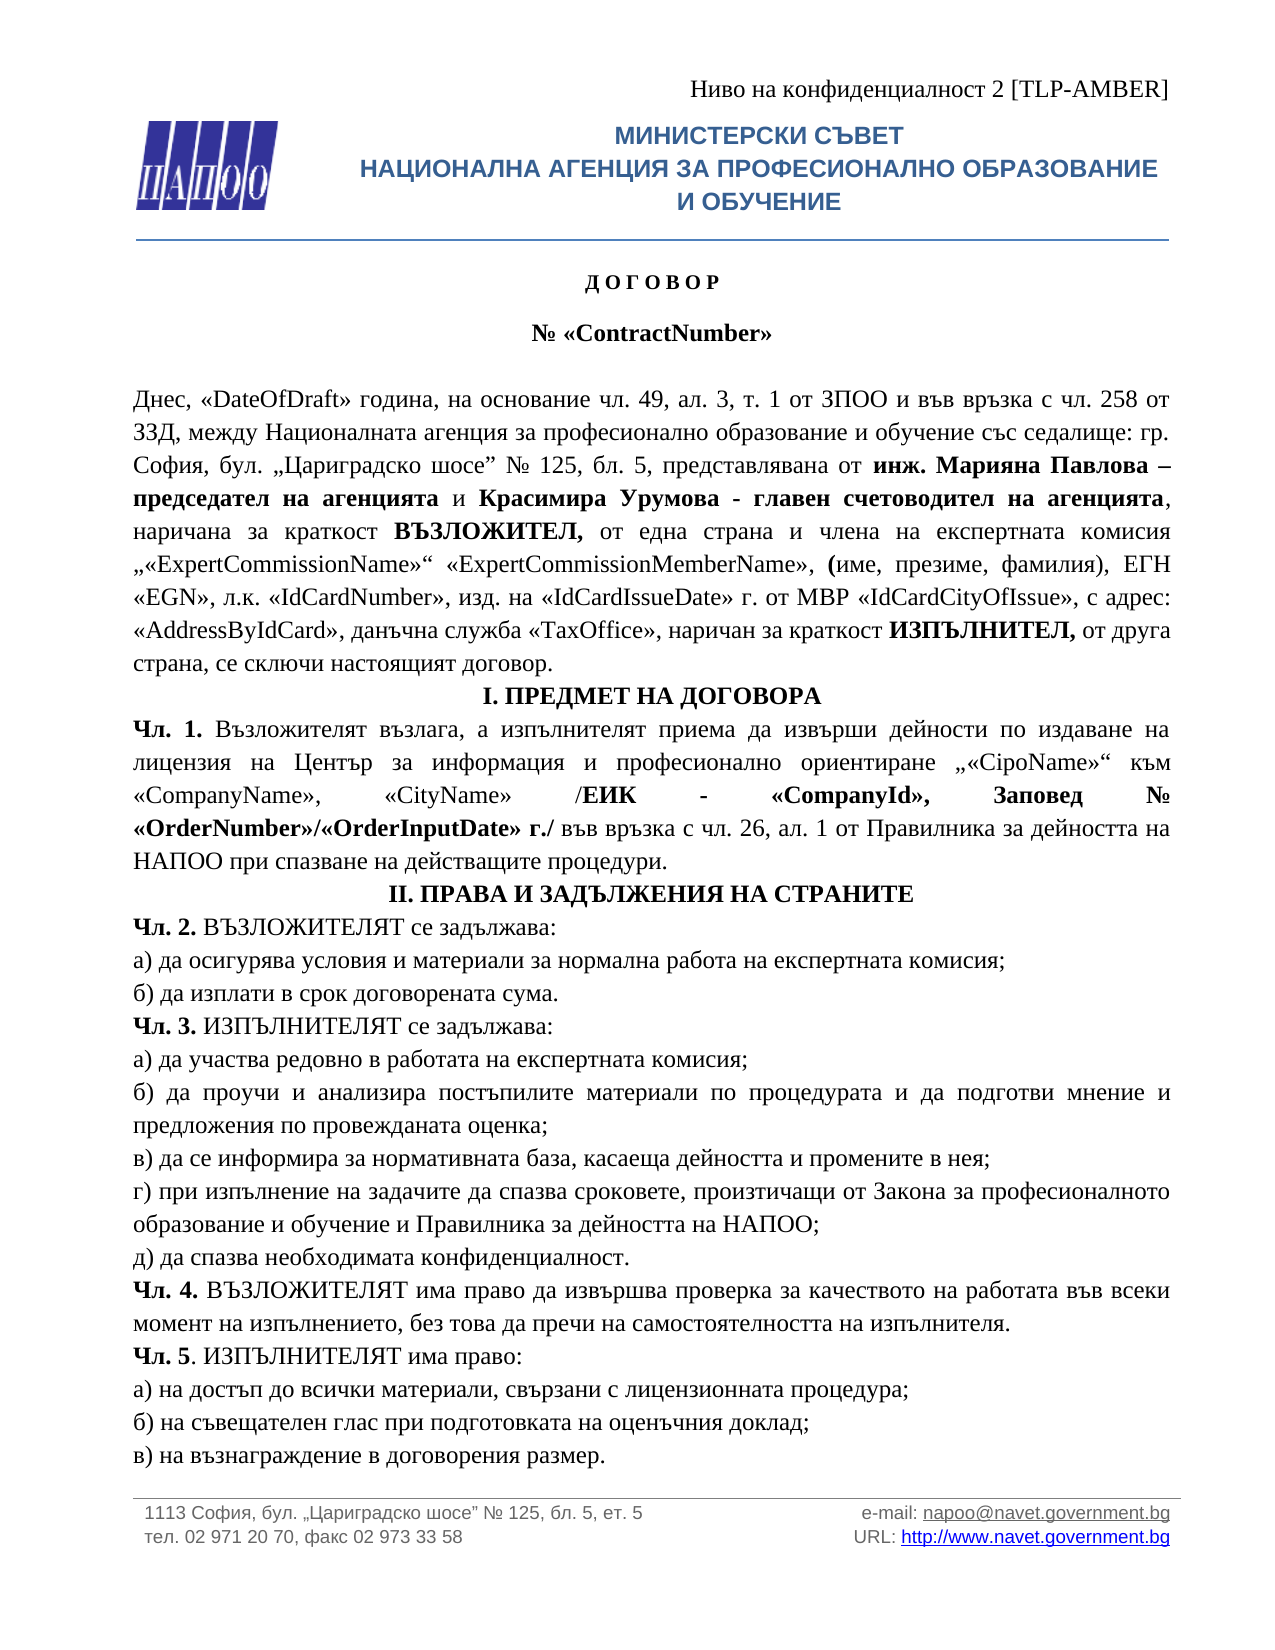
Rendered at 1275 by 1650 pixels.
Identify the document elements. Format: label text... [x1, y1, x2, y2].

text а) да участва редовно в работата на експертната комисия; [133, 1044, 1172, 1073]
text Чл. 5. ИЗПЪЛНИТЕЛЯТ има право: [133, 1341, 1172, 1370]
text б) на съвещателен глас при подготовката на оценъчния доклад; [133, 1407, 1172, 1436]
text Чл. 3. ИЗПЪЛНИТЕЛЯТ се задължава: [133, 1011, 1172, 1040]
text а) да осигурява условия и материали за нормална работа на експертната комисия; [133, 945, 1172, 974]
text г) при изпълнение на задачите да спазва сроковете, произтичащи от Закона за професионалното образование и обучение и Правилника за дейността на НАПОО; [133, 1176, 1172, 1238]
text а) на достъп до всички материали, свързани с лицензионната процедура; [133, 1374, 1172, 1403]
title № «ContractNumber» [133, 318, 1171, 346]
text Чл. 1. Възложителят възлага, а изпълнителят приема да извърши дейности по издаване на лицензия на Център за информация и професионално ориентиране „«CipoName»“ към «CompanyName», «CityName» /ЕИК - «CompanyId», Заповед № «OrderNumber»/«OrderInputDate» г./ във връзка с чл. 26, ал. 1 от Правилника за дейността на НАПОО при спазване на действащите процедури. [133, 714, 1171, 875]
title Д О Г О В О Р [133, 269, 1171, 294]
text Днес, «DateOfDraft» година, на основание чл. 49, ал. 3, т. 1 от ЗПОО и във връзка с чл. 258 от ЗЗД, между Националната агенция за професионално образование и обучение със седалище: гр. София, бул. „Цариградско шосе” № 125, бл. 5, представлявана от инж. Марияна Павлова – председател на агенцията и Красимира Урумова - главен счетоводител на агенцията, наричана за краткост ВЪЗЛОЖИТЕЛ, от една страна и члена на експертната комисия „«ExpertCommissionName»“ «ExpertCommissionMemberName», (име, презиме, фамилия), ЕГН «EGN», л.к. «IdCardNumber», изд. на «IdCardIssueDate» г. от МВР «IdCardCityOfIssue», с адрес: «AddressByIdCard», данъчна служба «TaxOffice», наричан за краткост ИЗПЪЛНИТЕЛ, от друга страна, се сключи настоящият договор. [133, 384, 1171, 677]
subtitle ІІ. ПРАВА И ЗАДЪЛЖЕНИЯ НА СТРАНИТЕ [131, 879, 1172, 908]
text Чл. 2. ВЪЗЛОЖИТЕЛЯТ се задължава: [133, 912, 1172, 941]
text б) да проучи и анализира постъпилите материали по процедурата и да подготви мнение и предложения по провежданата оценка; [133, 1077, 1172, 1139]
text д) да спазва необходимата конфиденциалност. [133, 1242, 1172, 1271]
text в) на възнаграждение в договорения размер. [133, 1440, 1172, 1469]
text в) да се информира за нормативната база, касаеща дейността и промените в нея; [133, 1143, 1172, 1172]
text Чл. 4. ВЪЗЛОЖИТЕЛЯТ има право да извършва проверка за качеството на работата във всеки момент на изпълнението, без това да пречи на самостоятелността на изпълнителя. [133, 1275, 1172, 1337]
text б) да изплати в срок договорената сума. [133, 978, 1172, 1007]
subtitle І. ПРЕДМЕТ НА ДОГОВОРА [133, 681, 1171, 710]
